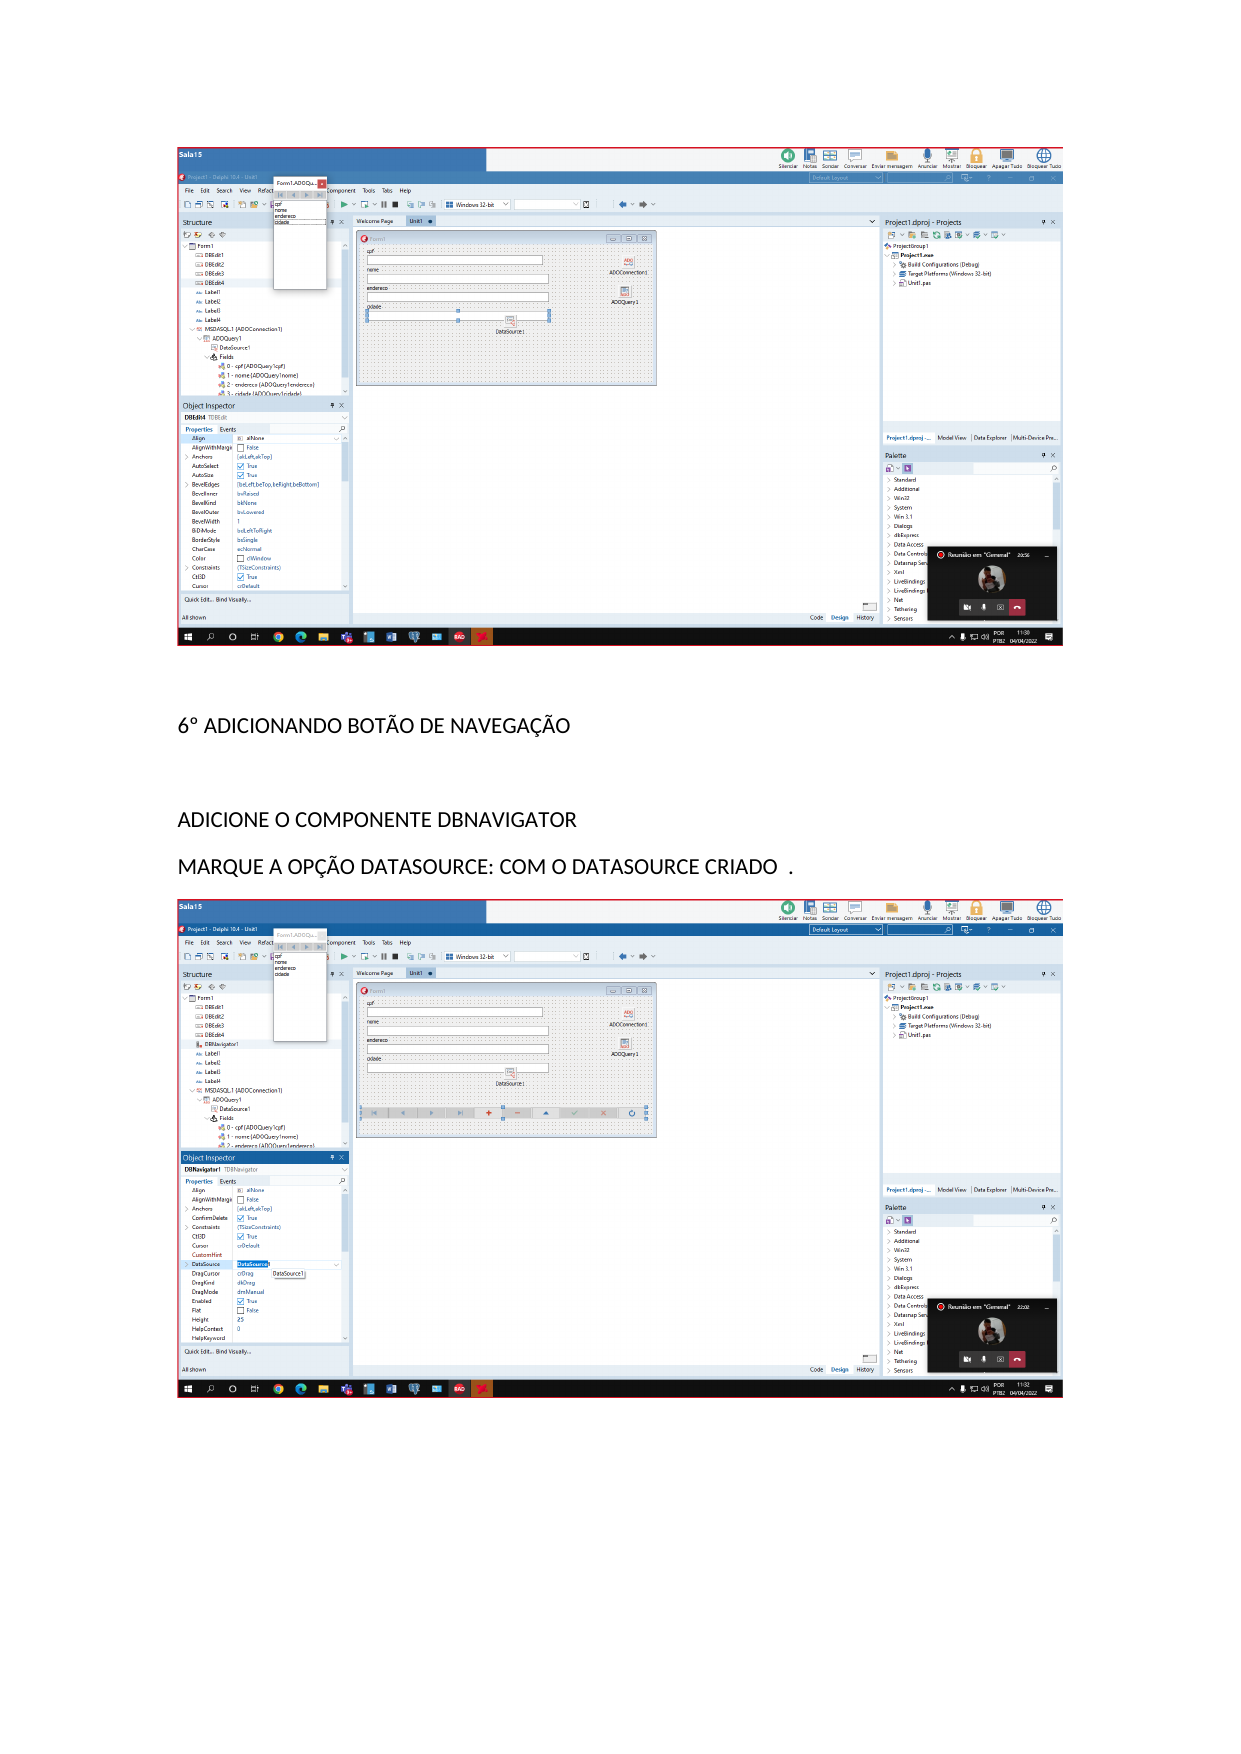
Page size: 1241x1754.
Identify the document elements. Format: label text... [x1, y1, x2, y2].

text MARQUE A OPÇÃO DATASOURCE: COM O DATASOURCE CRIADO . [177, 852, 1063, 880]
text 6º ADICIONANDO BOTÃO DE NAVEGAÇÃO [177, 712, 1063, 740]
picture [177, 899, 1063, 1398]
picture [177, 147, 1063, 646]
text ADICIONE O COMPONENTE DBNAVIGATOR [177, 805, 1063, 833]
